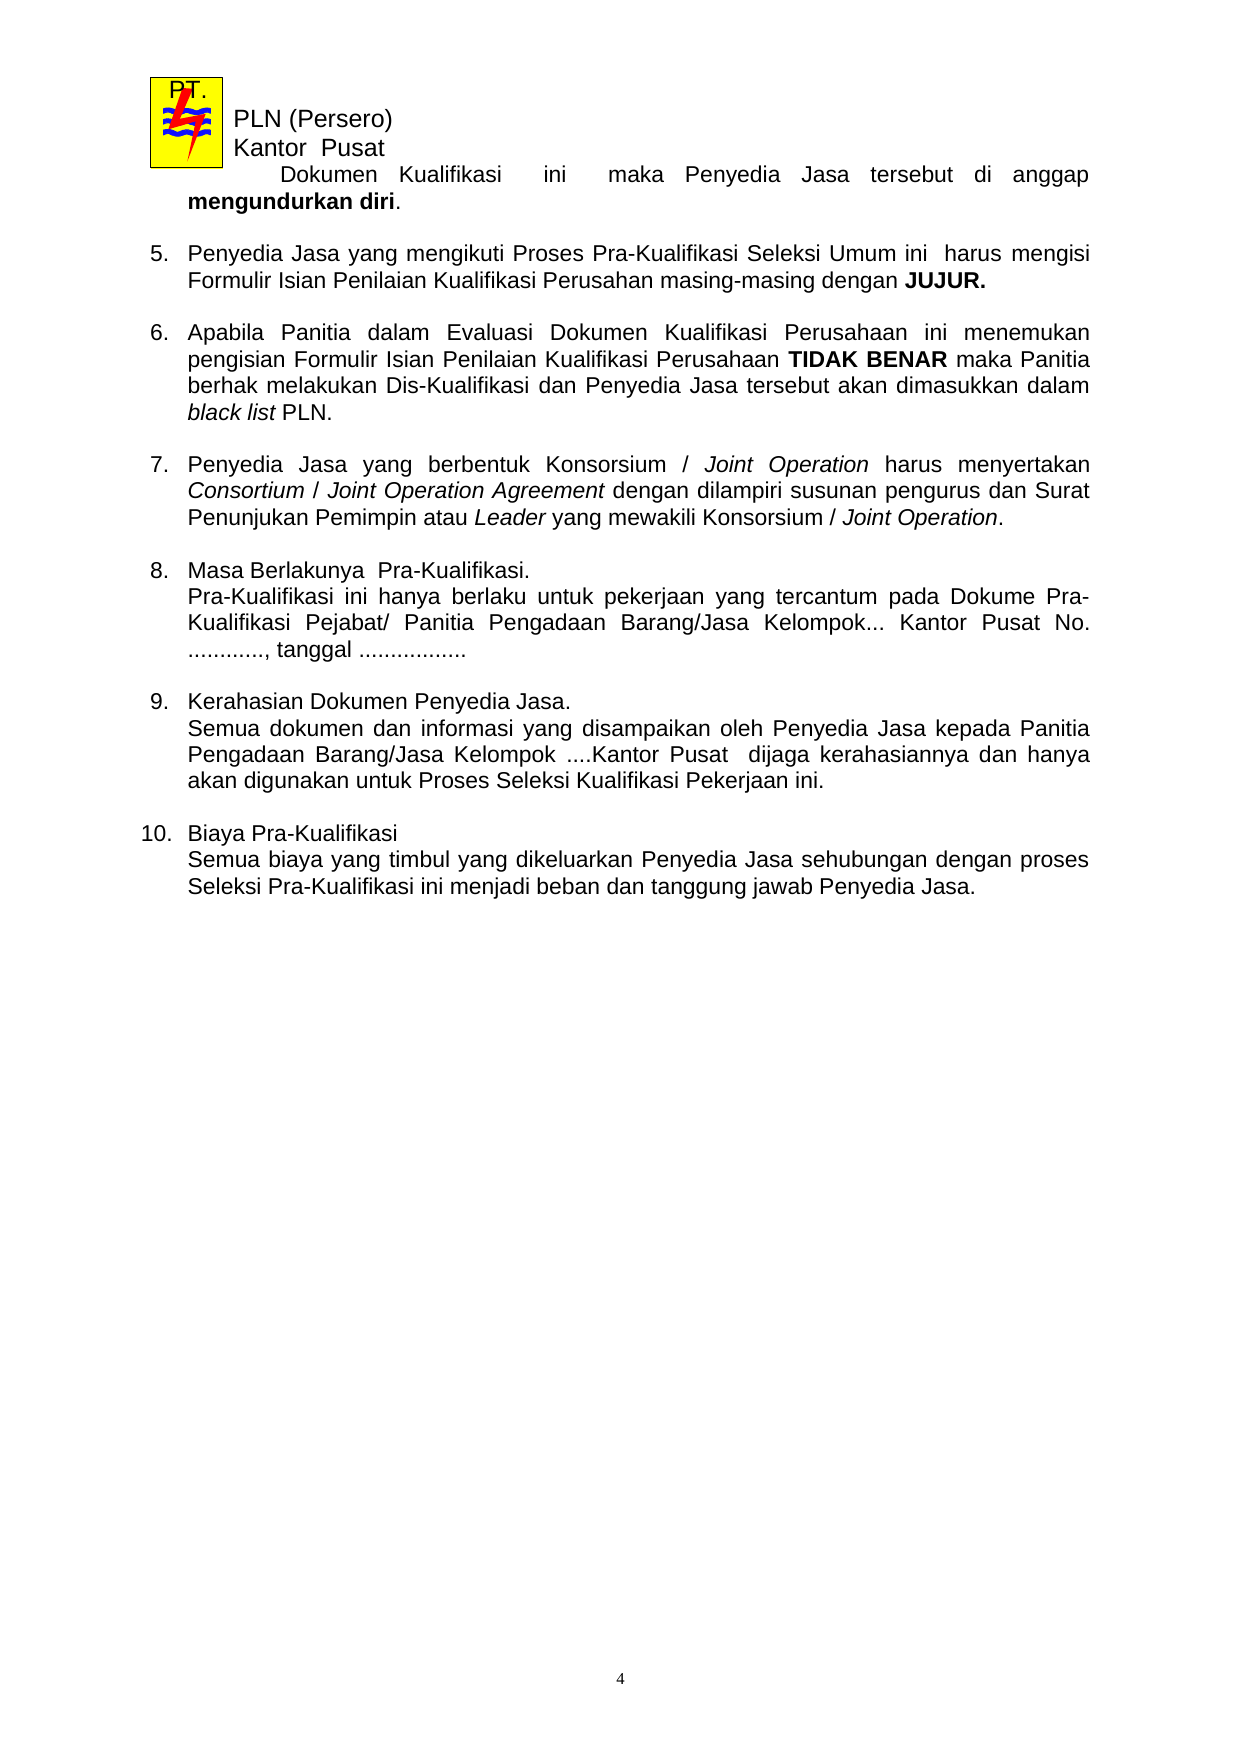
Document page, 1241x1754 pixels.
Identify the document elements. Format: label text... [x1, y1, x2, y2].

text Semua dokumen dan informasi yang disampaikan oleh Penyedia Jasa kepada Panitia Pengadaan Barang/Jasa Kelompok ....Kantor Pusat dijaga kerahasiannya dan hanya akan digunakan untuk Proses Seleksi Kualifikasi Pekerjaan ini. [187, 715, 1090, 794]
list Apabila Panitia dalam Evaluasi Dokumen Kualifikasi Perusahaan ini menemukan pengisian Formulir Isian Penilaian Kualifikasi Perusahaan TIDAK BENAR maka Panitia berhak melakukan Dis-Kualifikasi dan Penyedia Jasa tersebut akan dimasukkan dalam black list PLN. [150, 319, 1090, 425]
list Penyedia Jasa yang berbentuk Konsorsium / Joint Operation harus menyertakan Consortium / Joint Operation Agreement dengan dilampiri susunan pengurus dan Surat Penunjukan Pemimpin atau Leader yang mewakili Konsorsium / Joint Operation. [150, 451, 1090, 530]
list Biaya Pra-Kualifikasi [141, 820, 1090, 846]
list Kerahasian Dokumen Penyedia Jasa. [150, 688, 1090, 715]
text Semua biaya yang timbul yang dikeluarkan Penyedia Jasa sehubungan dengan proses Seleksi Pra-Kualifikasi ini menjadi beban dan tanggung jawab Penyedia Jasa. [187, 846, 1090, 899]
list Masa Berlakunya Pra-Kualifikasi. [150, 557, 1090, 583]
list Penyedia Jasa yang mengikuti Proses Pra-Kualifikasi Seleksi Umum ini harus mengisi Formulir Isian Penilaian Kualifikasi Perusahan masing-masing dengan JUJUR. [150, 240, 1090, 293]
text Pra-Kualifikasi ini hanya berlaku untuk pekerjaan yang tercantum pada Dokume Pra-Kualifikasi Pejabat/ Panitia Pengadaan Barang/Jasa Kelompok... Kantor Pusat No. ............, tanggal ................. [187, 583, 1090, 662]
